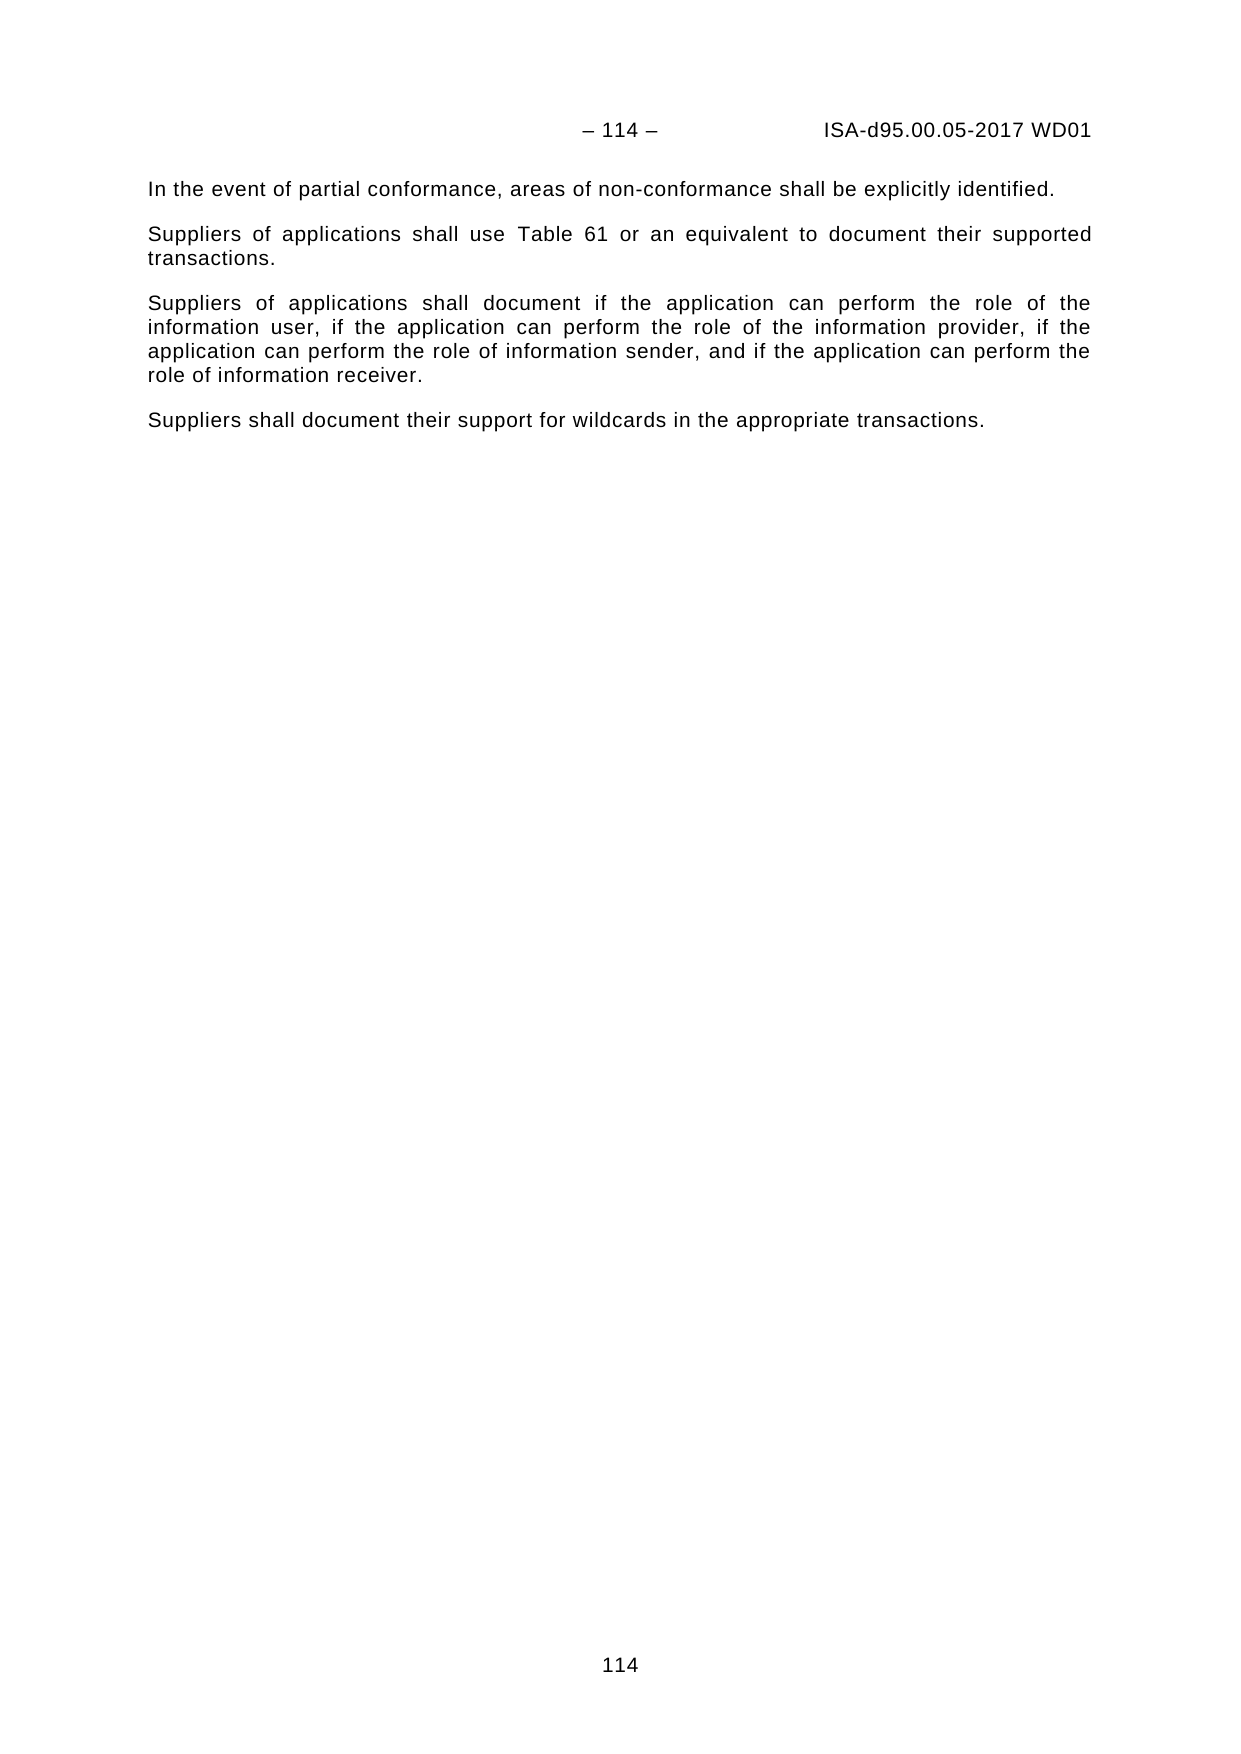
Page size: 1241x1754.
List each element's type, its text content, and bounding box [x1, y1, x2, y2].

text Suppliers shall document their support for wildcards in the appropriate transactions. [148, 407, 1092, 431]
text Suppliers of applications shall document if the application can perform the role of the information user, if the application can perform the role of the information provider, if the application can perform the role of information sender, and if the application can perform the role of information receiver. [148, 291, 1092, 387]
text In the event of partial conformance, areas of non-conformance shall be explicitly identified. [148, 177, 1092, 201]
